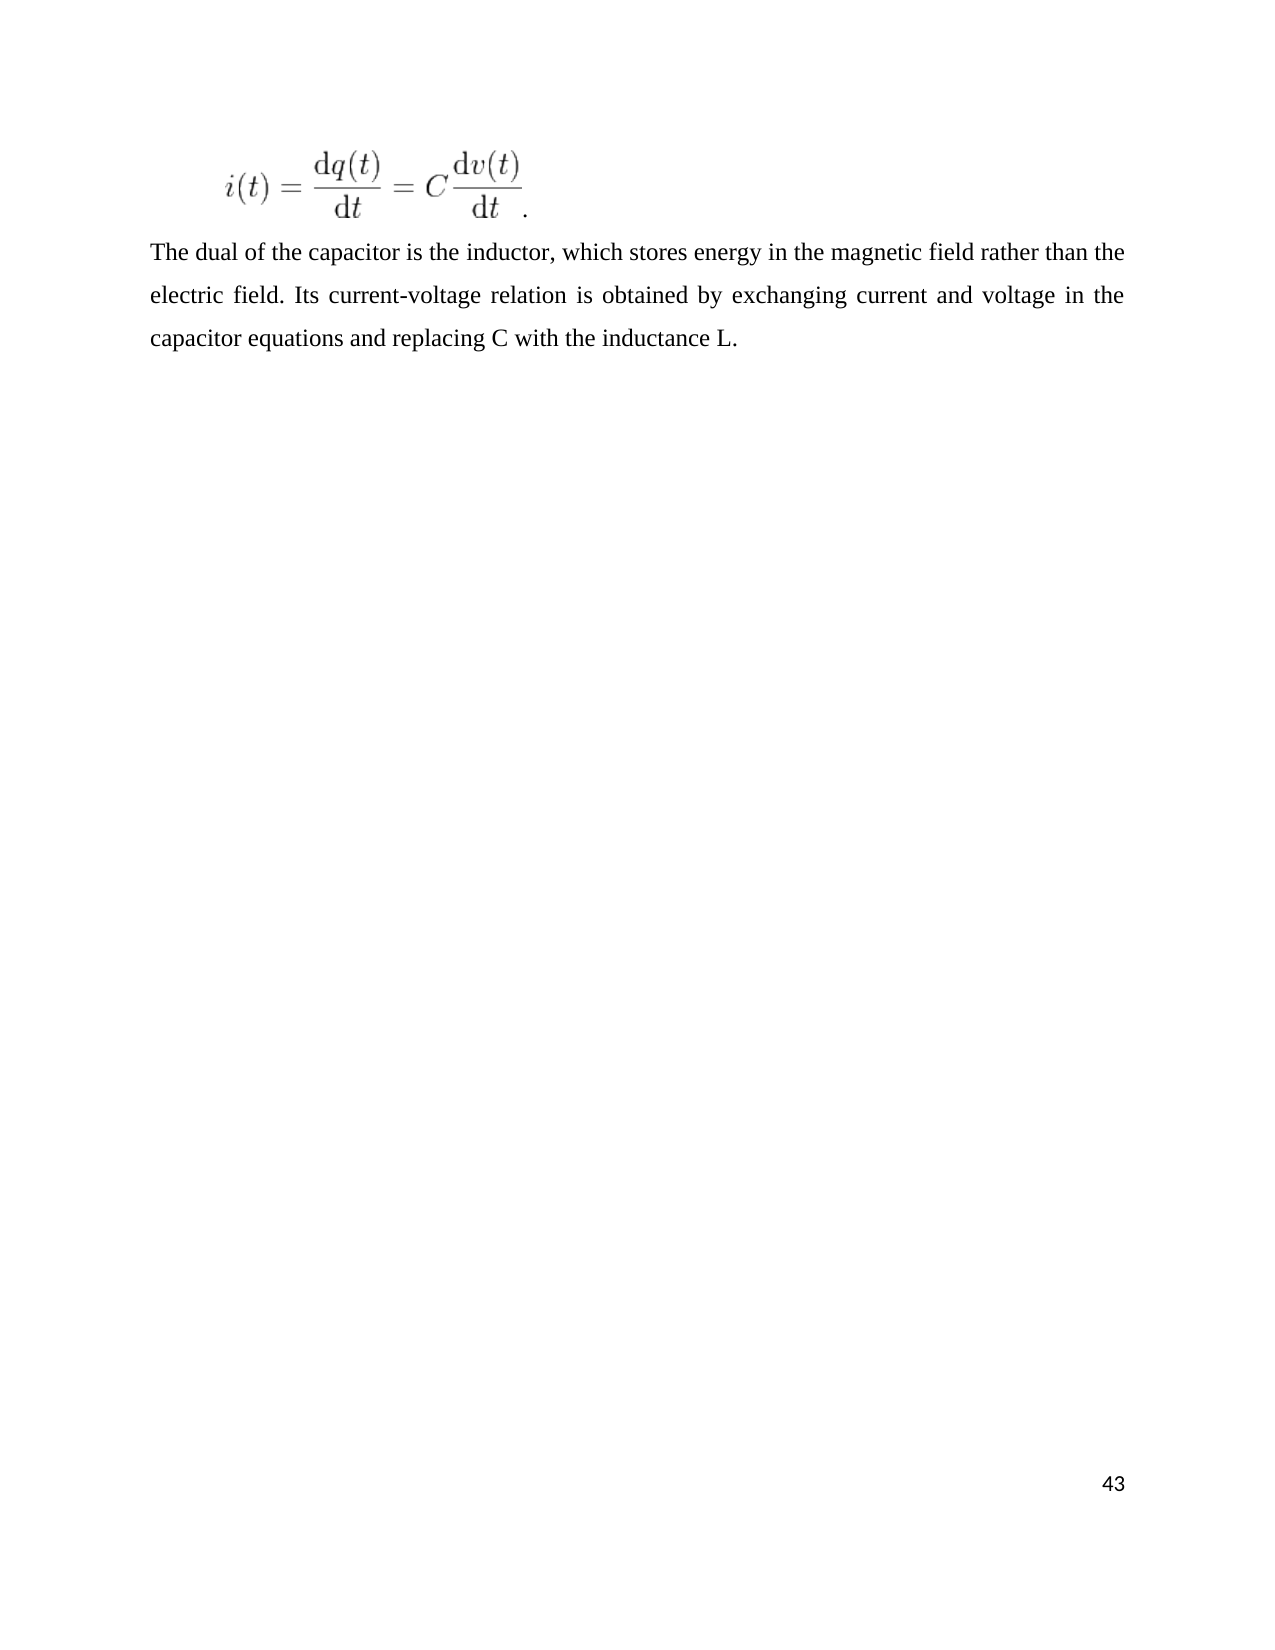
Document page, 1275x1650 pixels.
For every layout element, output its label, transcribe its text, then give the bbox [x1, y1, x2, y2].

text The dual of the capacitor is the inductor, which stores energy in the magnetic field rather than the electric field. Its current-voltage relation is obtained by exchanging current and voltage in the capacitor equations and replacing C with the inductance L. [150, 237, 1125, 352]
picture [225, 150, 522, 218]
